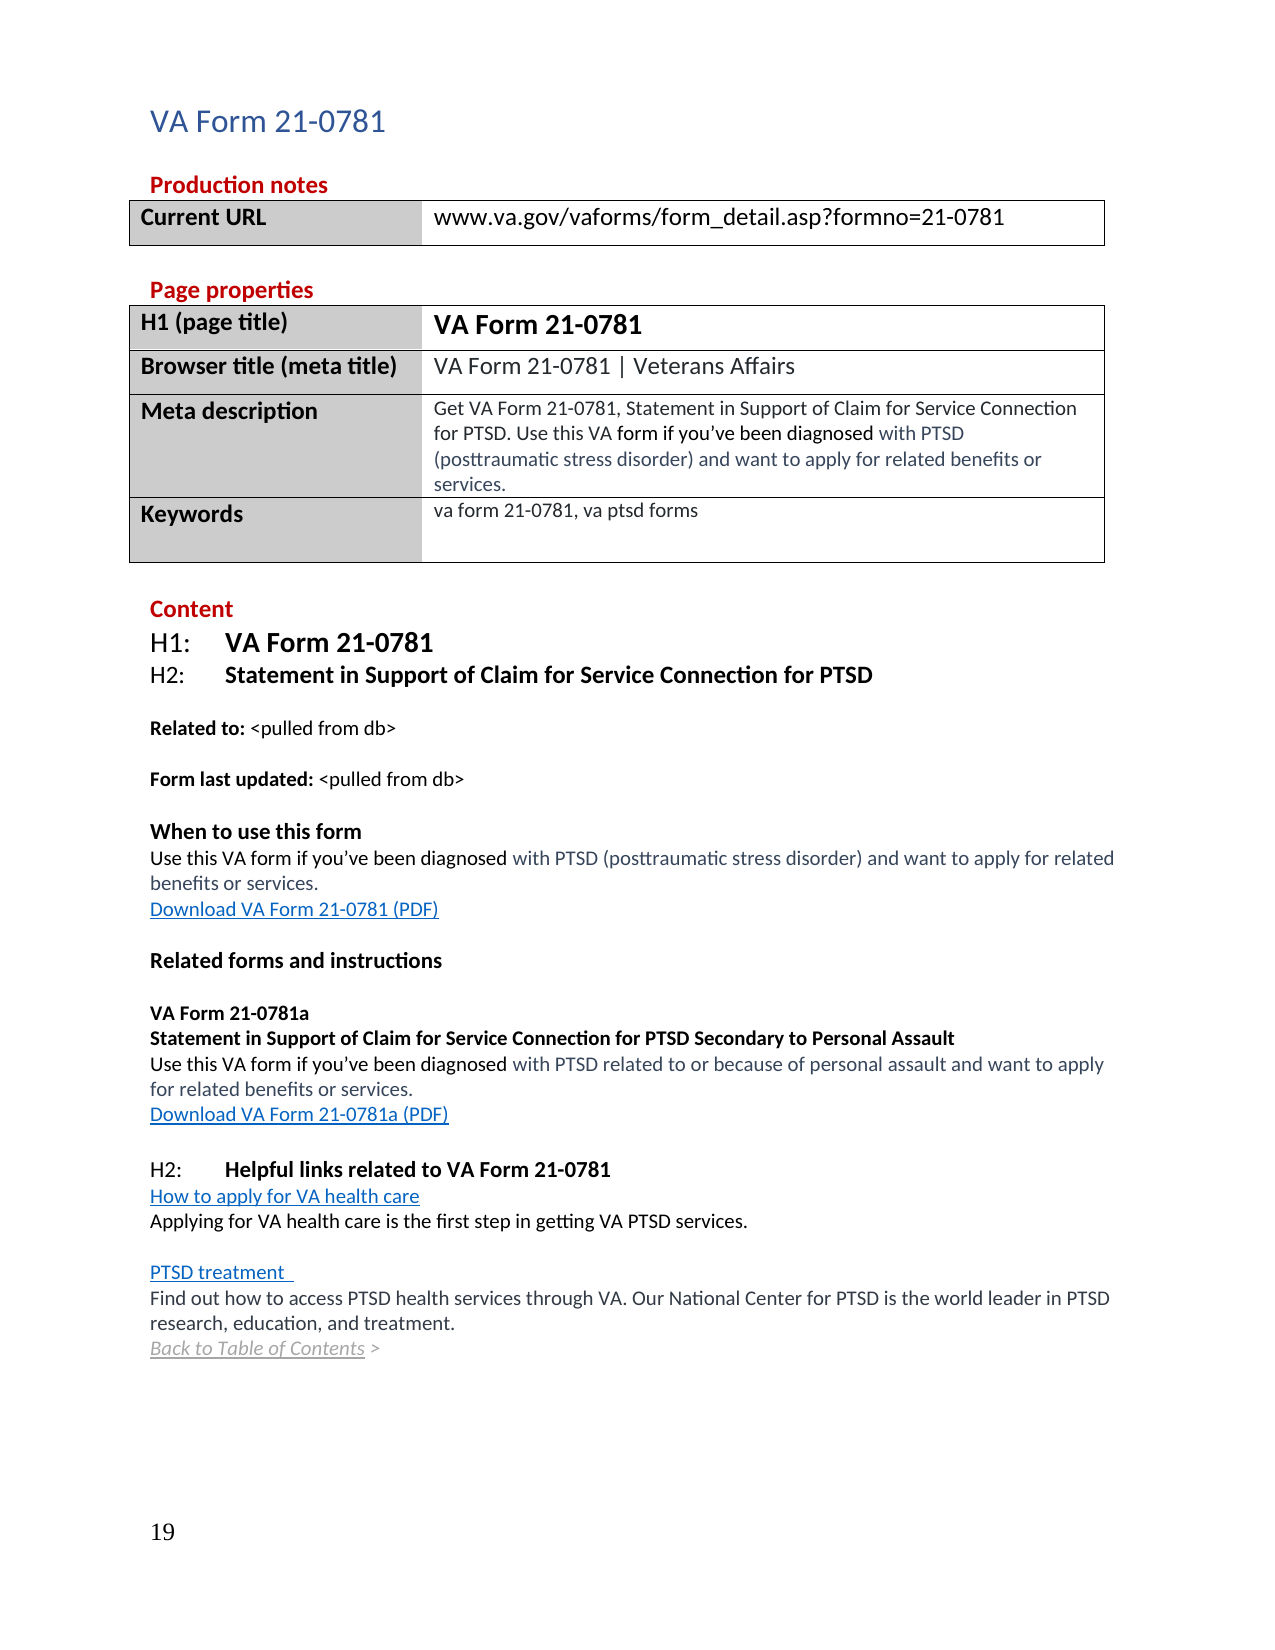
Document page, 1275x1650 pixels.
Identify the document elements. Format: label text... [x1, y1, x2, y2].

text Page properties [150, 274, 1125, 305]
table_header www.va.gov/vaforms/form_detail.asp?formno=21-0781 [423, 201, 1104, 245]
text Use this VA form if you’ve been diagnosed with PTSD (posttraumatic stress disorder) and want to apply for related benefits or services. [150, 845, 1125, 896]
text Statement in Support of Claim for Service Connection for PTSD Secondary to Personal Assault [150, 1025, 1125, 1051]
table_cell Keywords [130, 498, 422, 562]
text Content [150, 593, 1125, 624]
text Related to: <pulled from db> [150, 715, 1125, 741]
text Download VA Form 21-0781a (PDF) [150, 1102, 1125, 1127]
text Find out how to access PTSD health services through VA. Our National Center for PTSD is the world leader in PTSD research, education, and treatment. [456, 1285, 1125, 1336]
text Form last updated: <pulled from db> [150, 766, 1125, 791]
text Applying for VA health care is the first step in getting VA PTSD services. [150, 1208, 1125, 1234]
table_header Current URL [130, 201, 422, 245]
text H1: VA Form 21-0781 [150, 624, 1125, 659]
text Related forms and instructions [150, 947, 1125, 974]
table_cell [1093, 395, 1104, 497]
table_cell va form 21-0781, va ptsd forms [423, 498, 1104, 562]
table_header H1 (page title) [130, 306, 422, 349]
table_cell Browser title (meta title) [130, 351, 422, 394]
text When to use this form [150, 817, 1125, 845]
text How to apply for VA health care [150, 1183, 1125, 1208]
text PTSD treatment [150, 1259, 1125, 1285]
text Production notes [150, 169, 1125, 200]
text Download VA Form 21-0781 (PDF) [150, 896, 1125, 921]
table_header VA Form 21-0781 [423, 306, 1104, 349]
subtitle VA Form 21-0781 [150, 100, 1125, 141]
text H2: Statement in Support of Claim for Service Connection for PTSD [150, 659, 1125, 690]
table_cell Meta description [130, 395, 422, 497]
text VA Form 21-0781a [150, 1000, 1125, 1025]
text H2: Helpful links related to VA Form 21-0781 [150, 1155, 1125, 1183]
table_cell VA Form 21-0781 | Veterans Affairs [423, 351, 1104, 394]
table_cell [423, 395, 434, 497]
text Back to Table of Contents > [150, 1336, 1125, 1361]
text Use this VA form if you’ve been diagnosed with PTSD related to or because of personal assault and want to apply for related benefits or services. [150, 1051, 1125, 1102]
